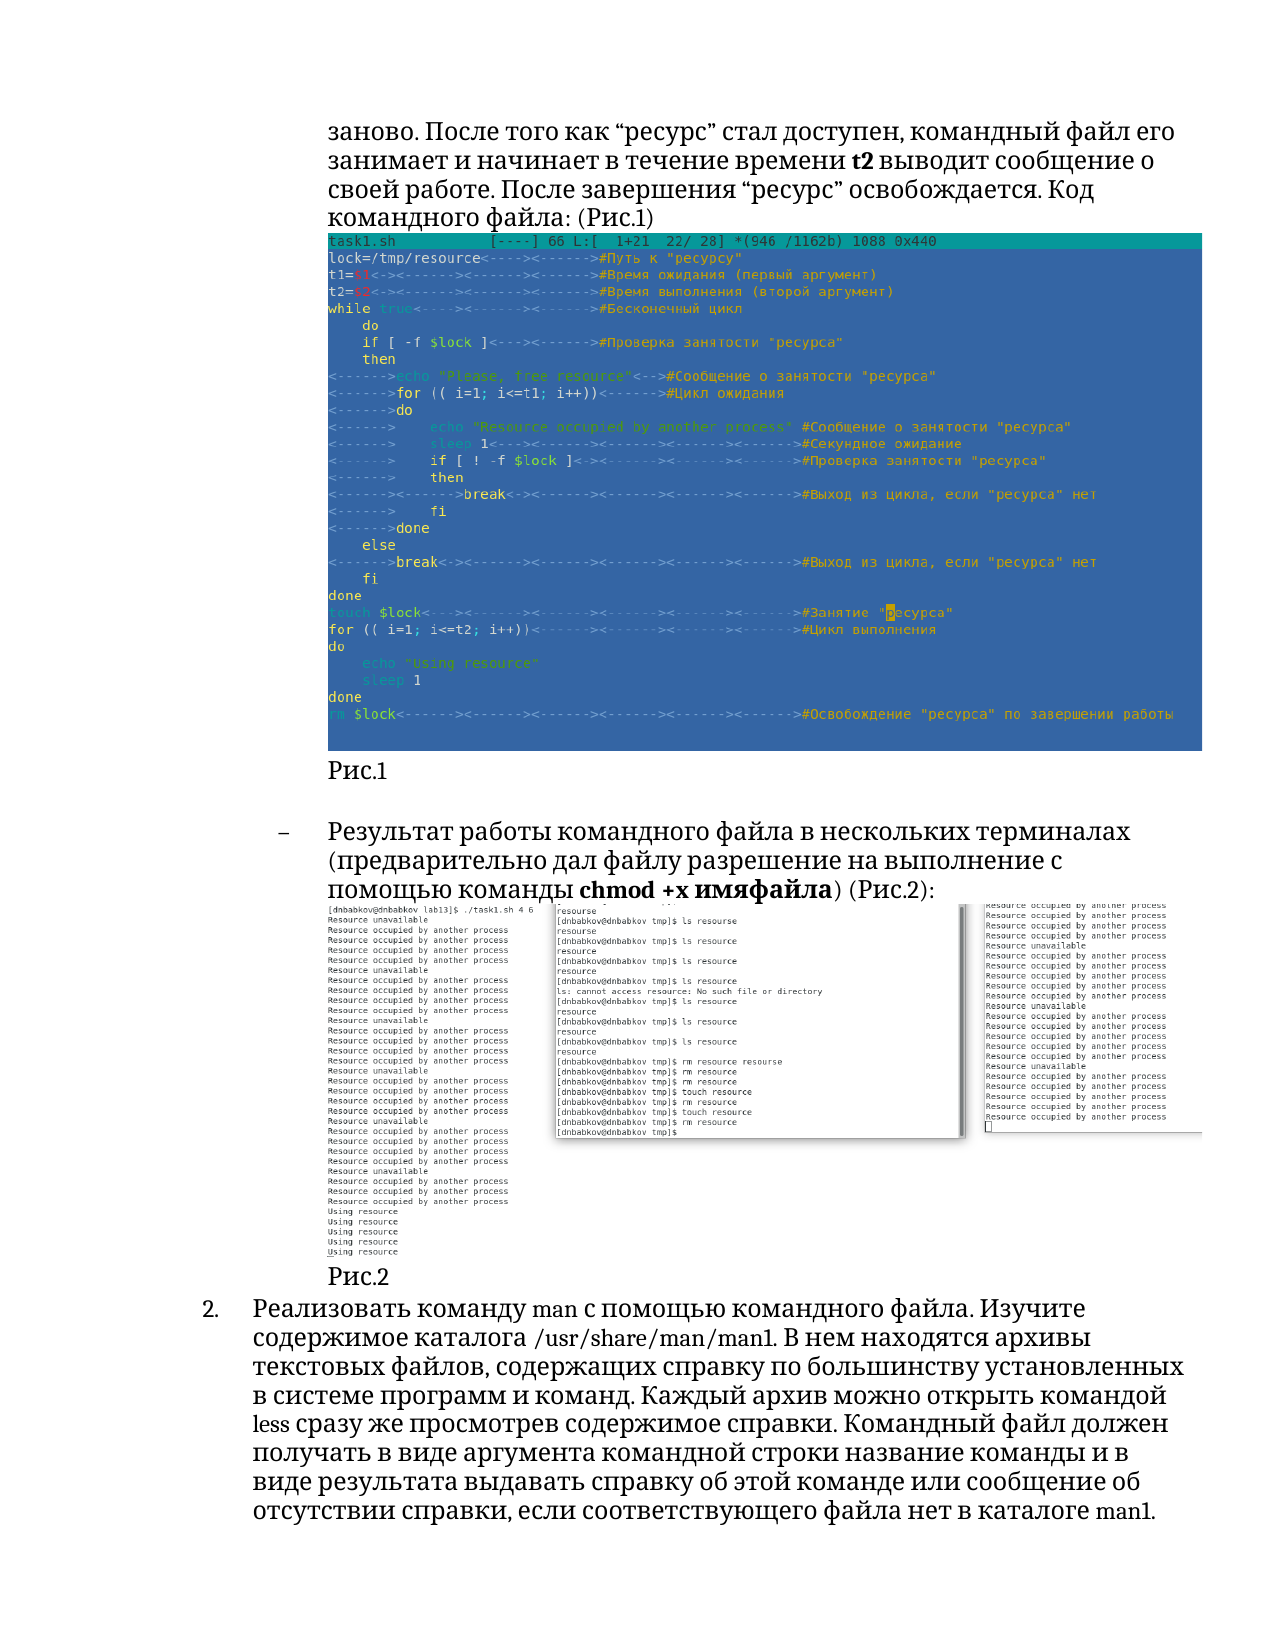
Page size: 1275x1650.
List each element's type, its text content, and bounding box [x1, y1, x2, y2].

picture [327, 904, 1203, 1257]
picture [327, 233, 1203, 751]
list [277, 118, 1186, 814]
list Реализовать команду man с помощью командного файла. Изучите содержимое каталога /usr/share/man/man1. В нем находятся архивы текстовых файлов, содержащих справку по большинству установленных в системе программ и команд. Каждый архив можно открыть командой less сразу же просмотрев содержимое справки. Командный файл должен получать в виде аргумента командной строки название команды и в виде результата выдавать справку об этой команде или сообщение об отсутствии справки, если соответствующего файла нет в каталоге man1. [202, 1295, 1186, 1525]
